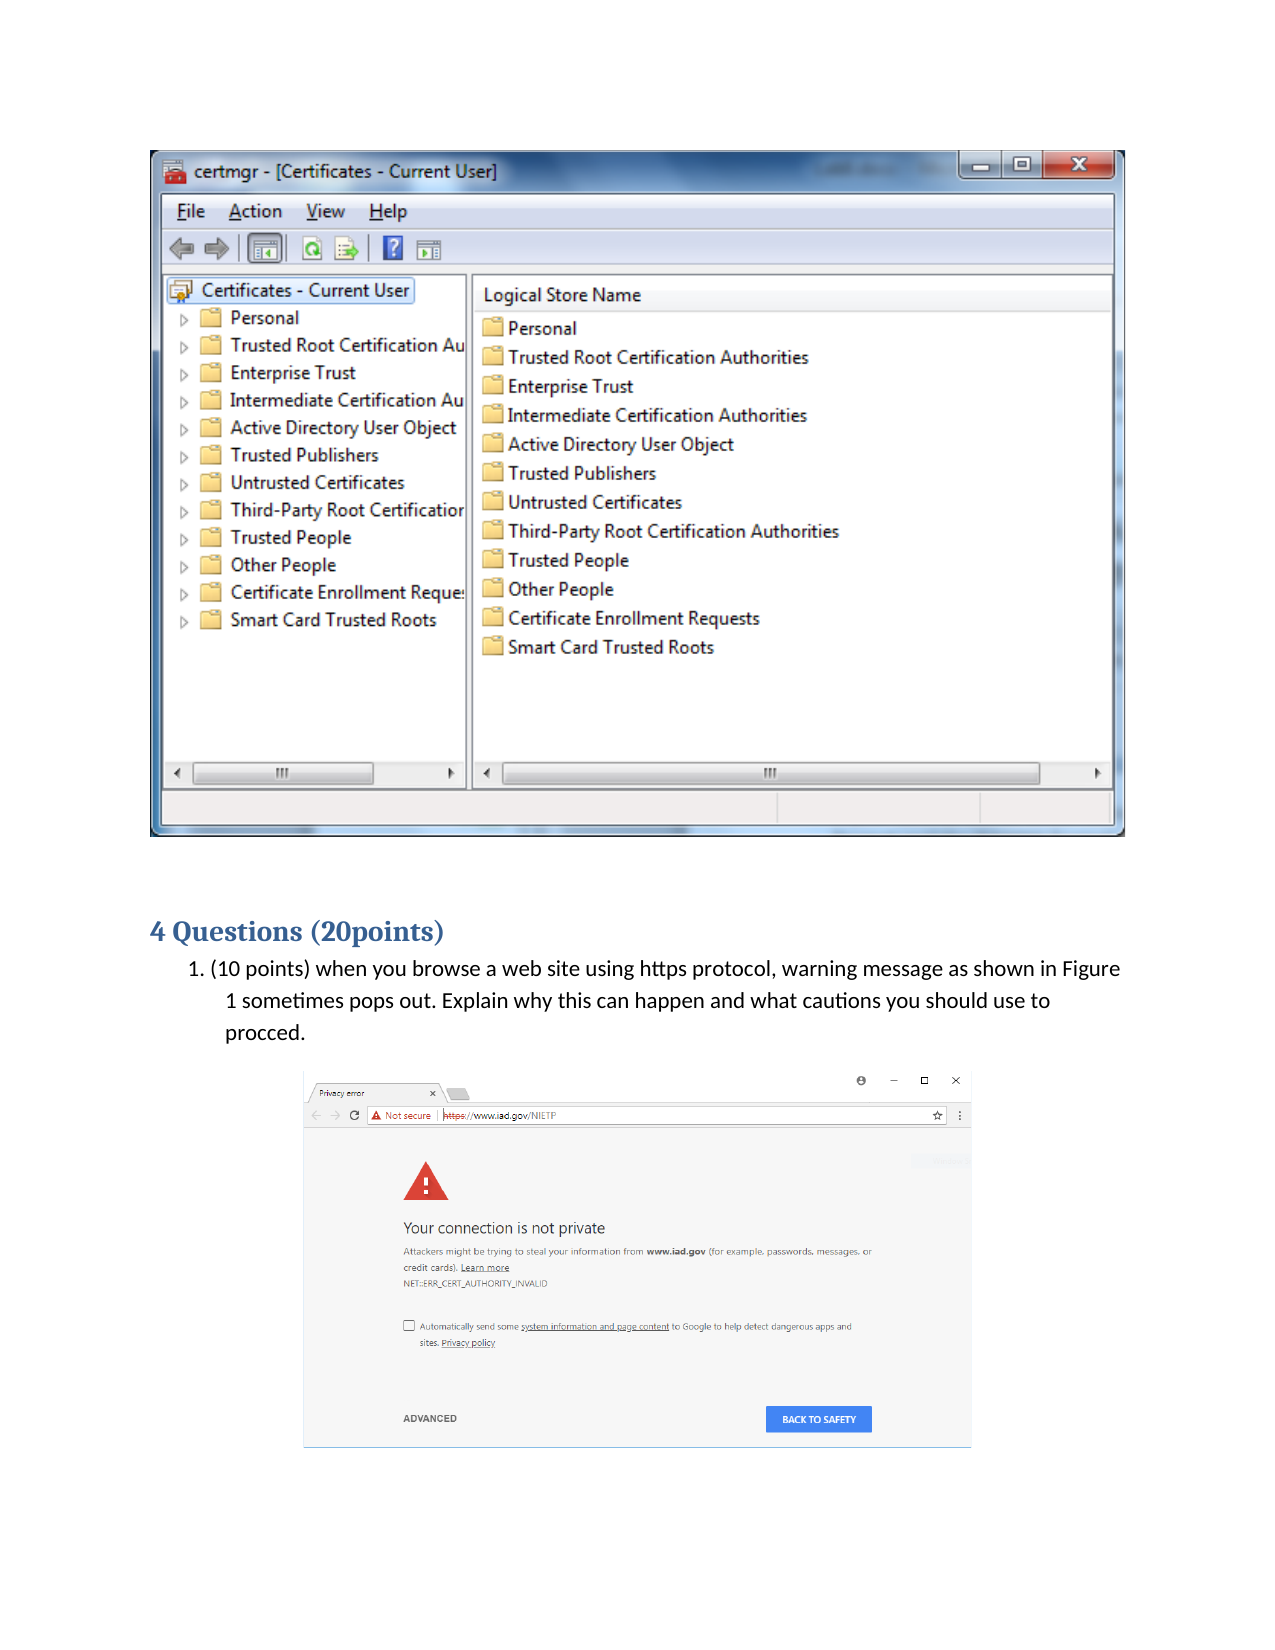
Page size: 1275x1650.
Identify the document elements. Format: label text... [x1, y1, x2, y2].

subtitle 4 Questions (20points) [150, 915, 1125, 949]
picture [303, 1071, 972, 1448]
text 1. (10 points) when you browse a web site using https protocol, warning message as shown in Figure 1 sometimes pops out. Explain why this can happen and what cautions you should use to procced. [187, 954, 1125, 1046]
picture [150, 150, 1125, 837]
